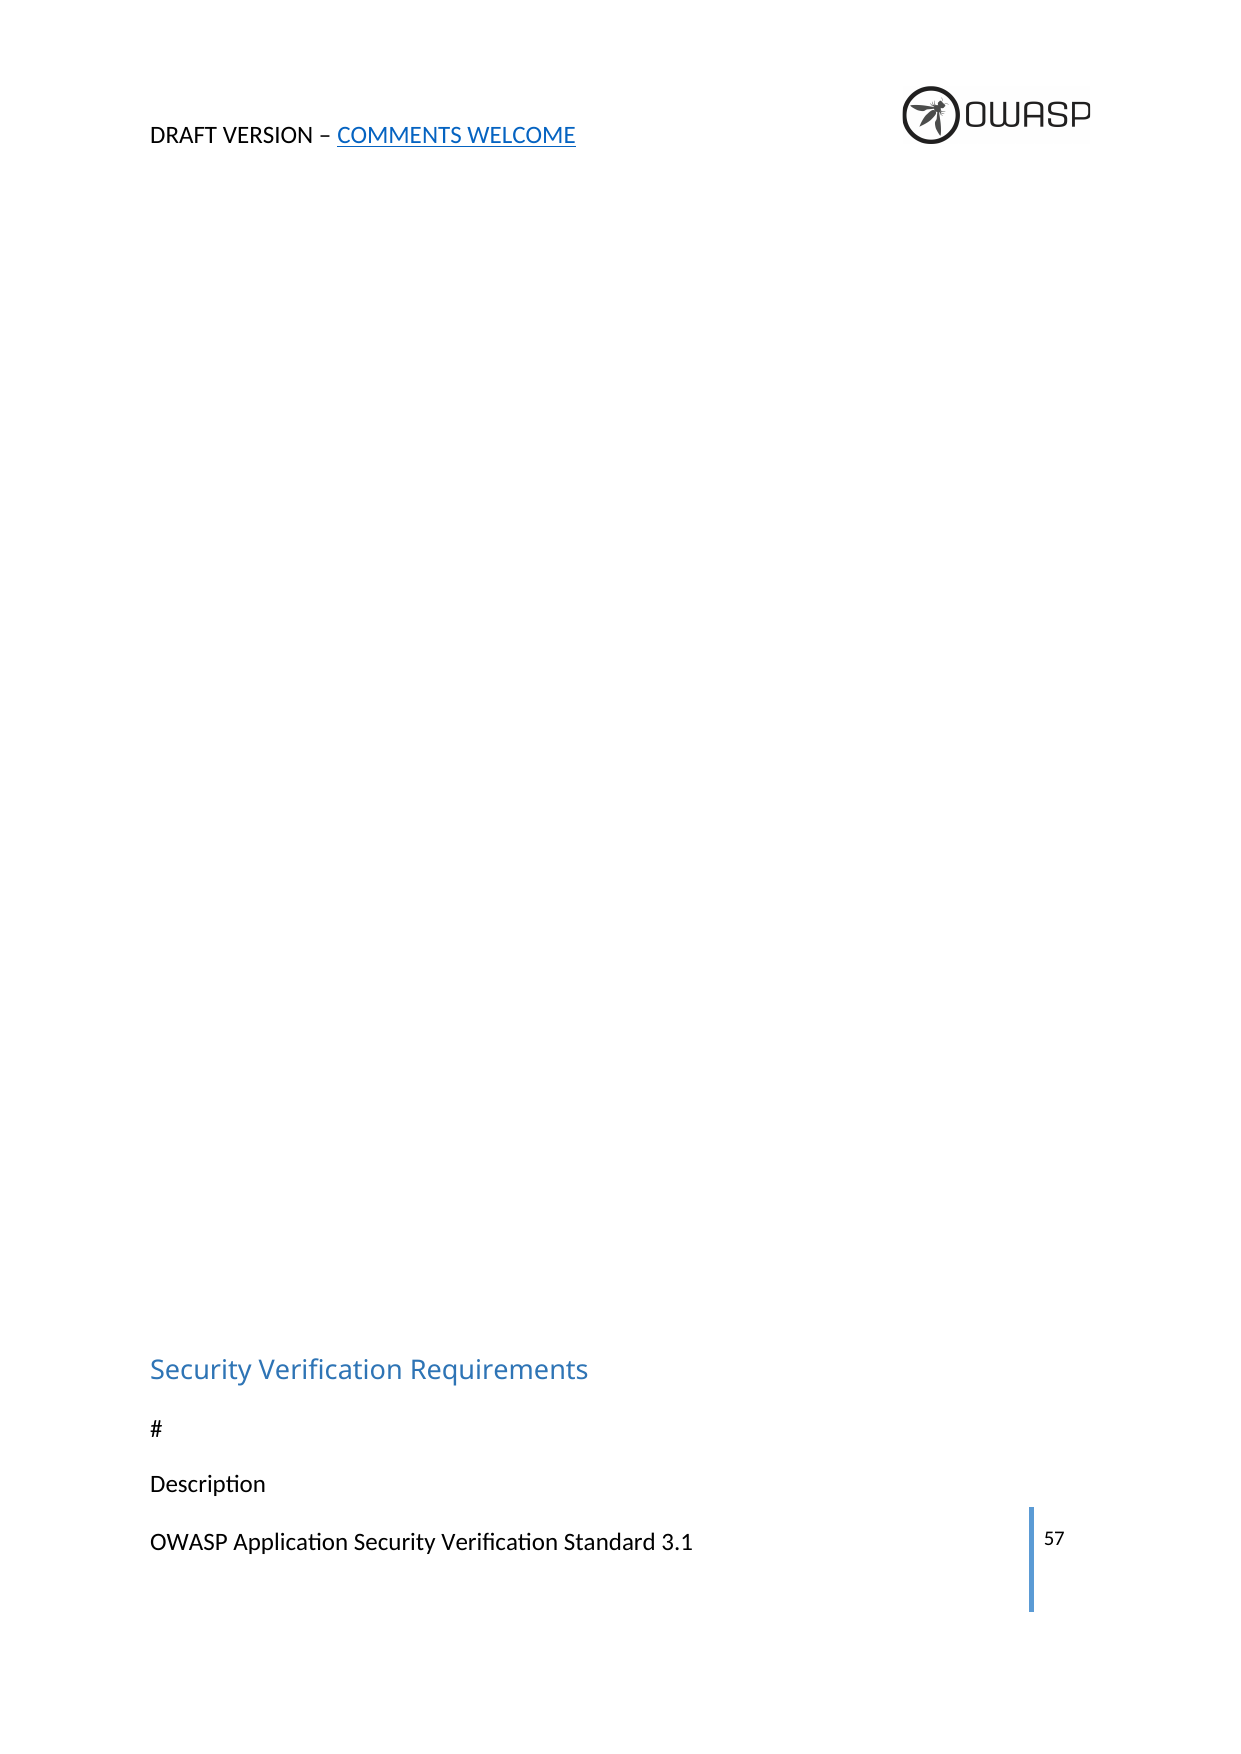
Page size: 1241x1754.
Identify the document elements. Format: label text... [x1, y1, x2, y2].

subtitle Security Verification Requirements [150, 175, 1090, 1388]
picture [902, 86, 1091, 144]
